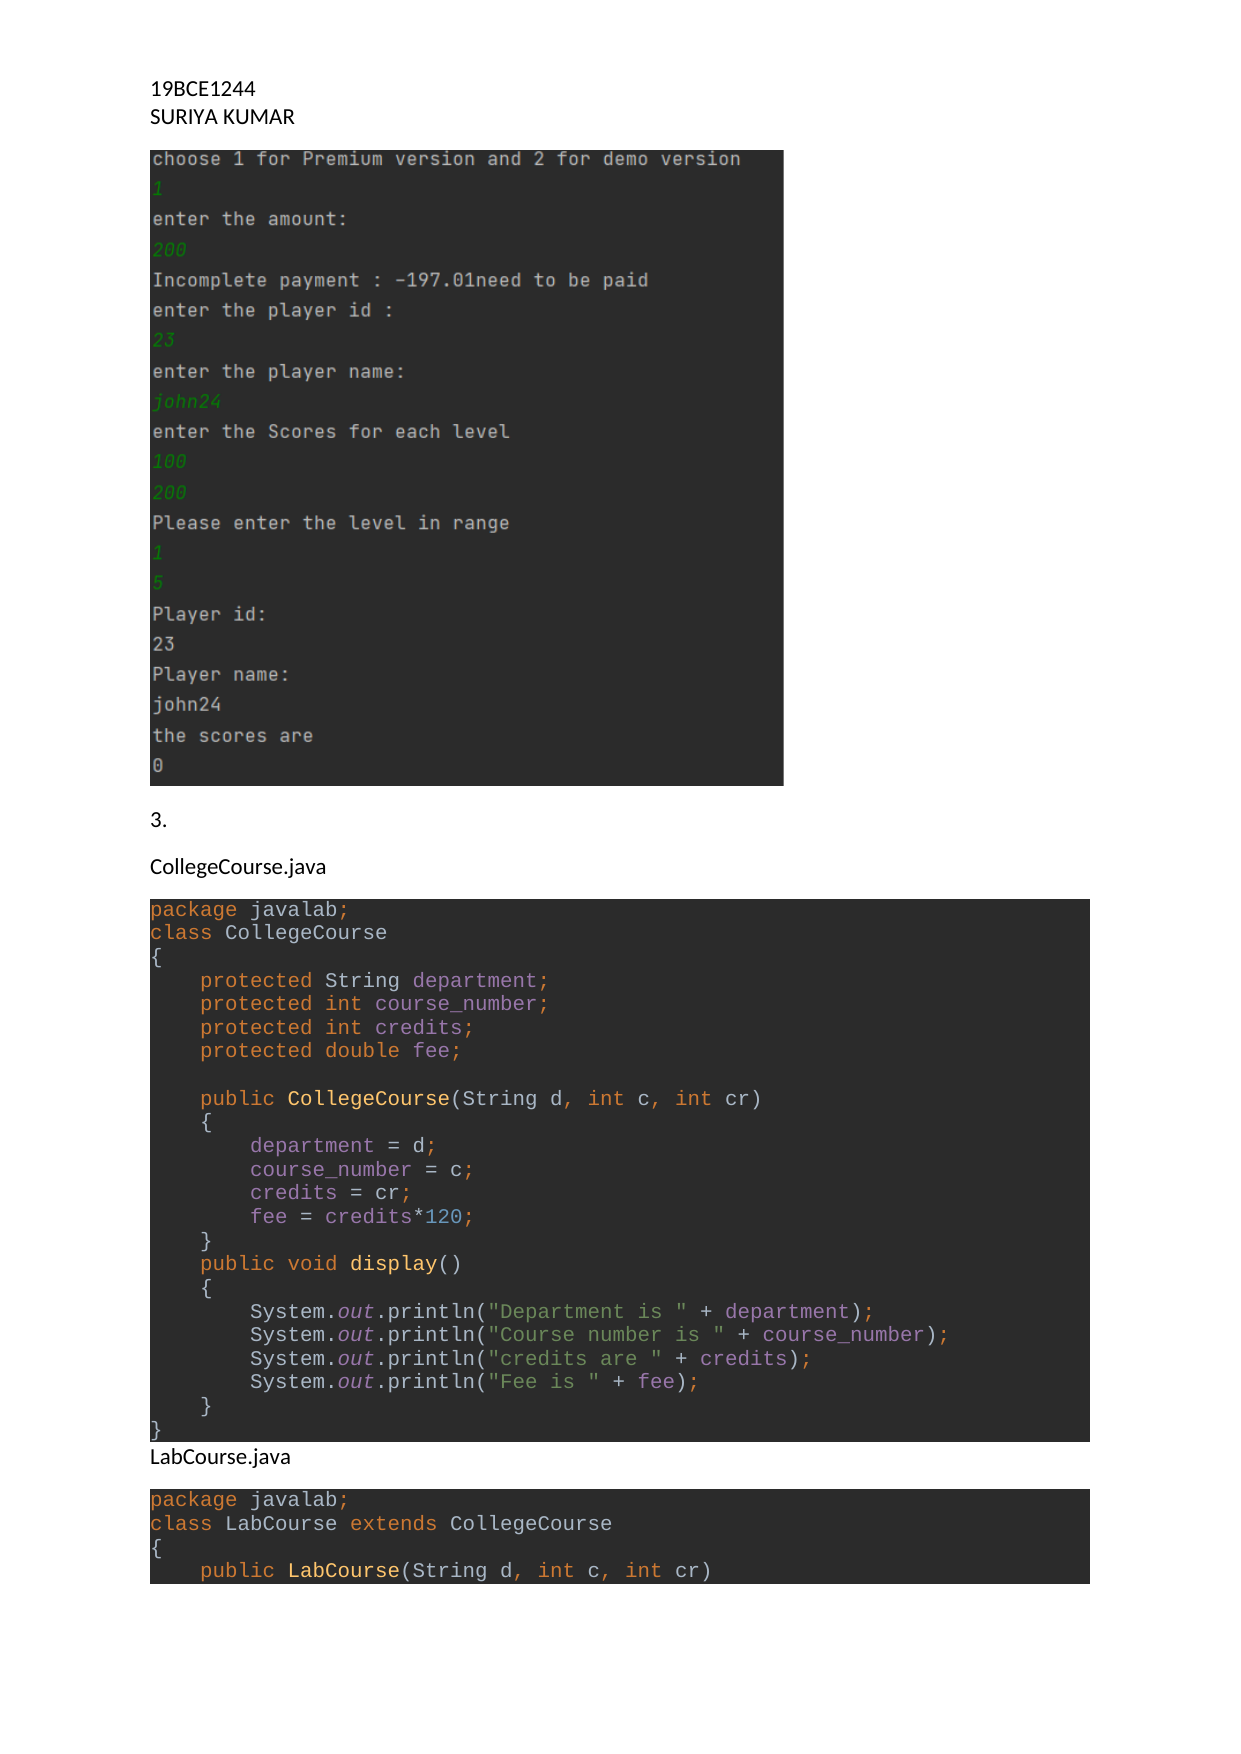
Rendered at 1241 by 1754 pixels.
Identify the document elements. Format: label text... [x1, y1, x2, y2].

text package javalab; class CollegeCourse { protected String department; protected int course_number; protected int credits; protected double fee; public CollegeCourse(String d, int c, int cr) { department = d; course_number = c; credits = cr; fee = credits*120; } public void display() { System.out.println("Department is " + department); System.out.println("Course number is " + course_number); System.out.println("credits are " + credits); System.out.println("Fee is " + fee); } } [150, 899, 1090, 1442]
text 3. [150, 805, 1090, 833]
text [150, 1489, 1090, 1584]
picture [150, 150, 784, 786]
text CollegeCourse.java [150, 852, 1090, 880]
text LabCourse.java [150, 1442, 1090, 1471]
